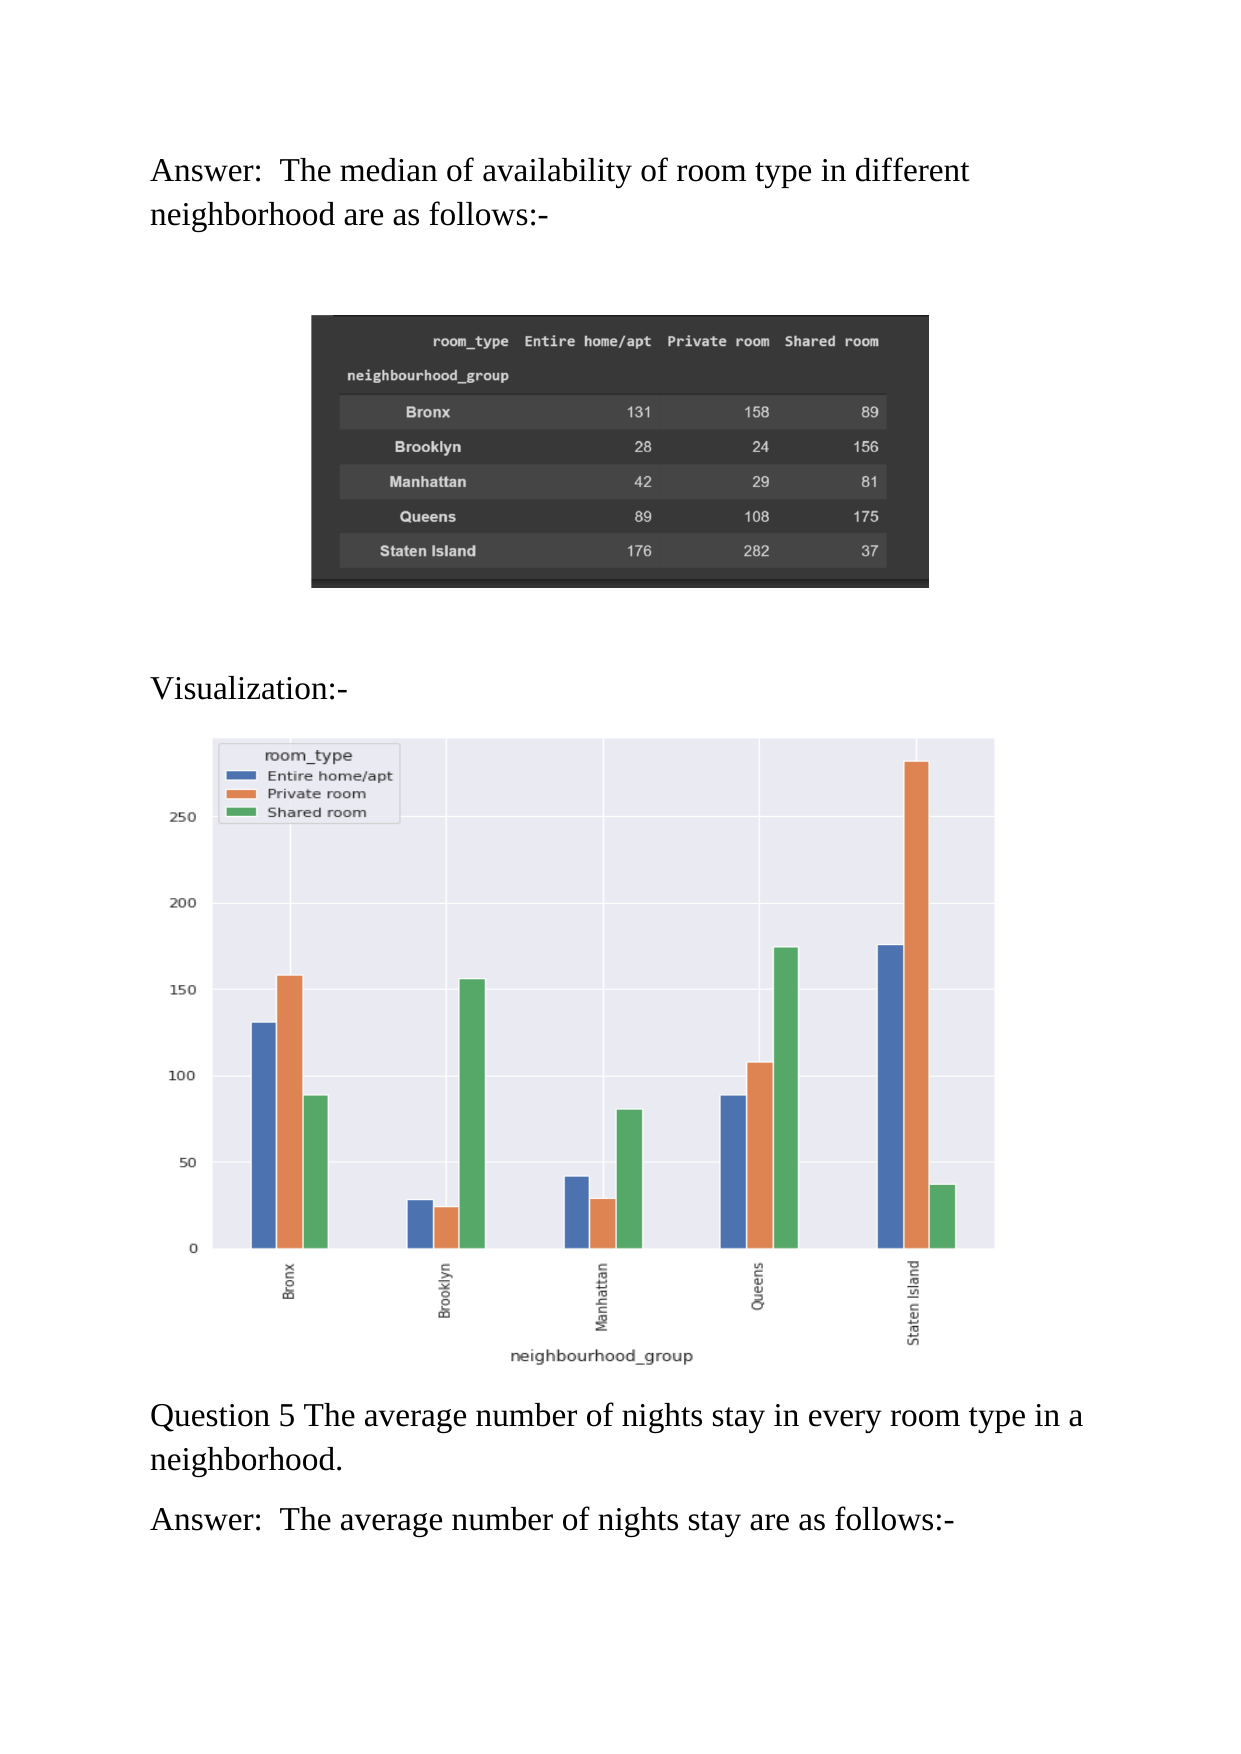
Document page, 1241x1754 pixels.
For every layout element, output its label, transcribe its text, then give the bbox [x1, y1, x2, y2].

text Visualization:- [150, 669, 1090, 707]
picture [158, 729, 1003, 1373]
picture [311, 315, 929, 588]
text Answer: The average number of nights stay are as follows:- [150, 1500, 1090, 1538]
text Question 5 The average number of nights stay in every room type in a neighborhood. [150, 1395, 1090, 1477]
text Answer: The median of availability of room type in different neighborhood are as follows:- [150, 150, 1090, 232]
